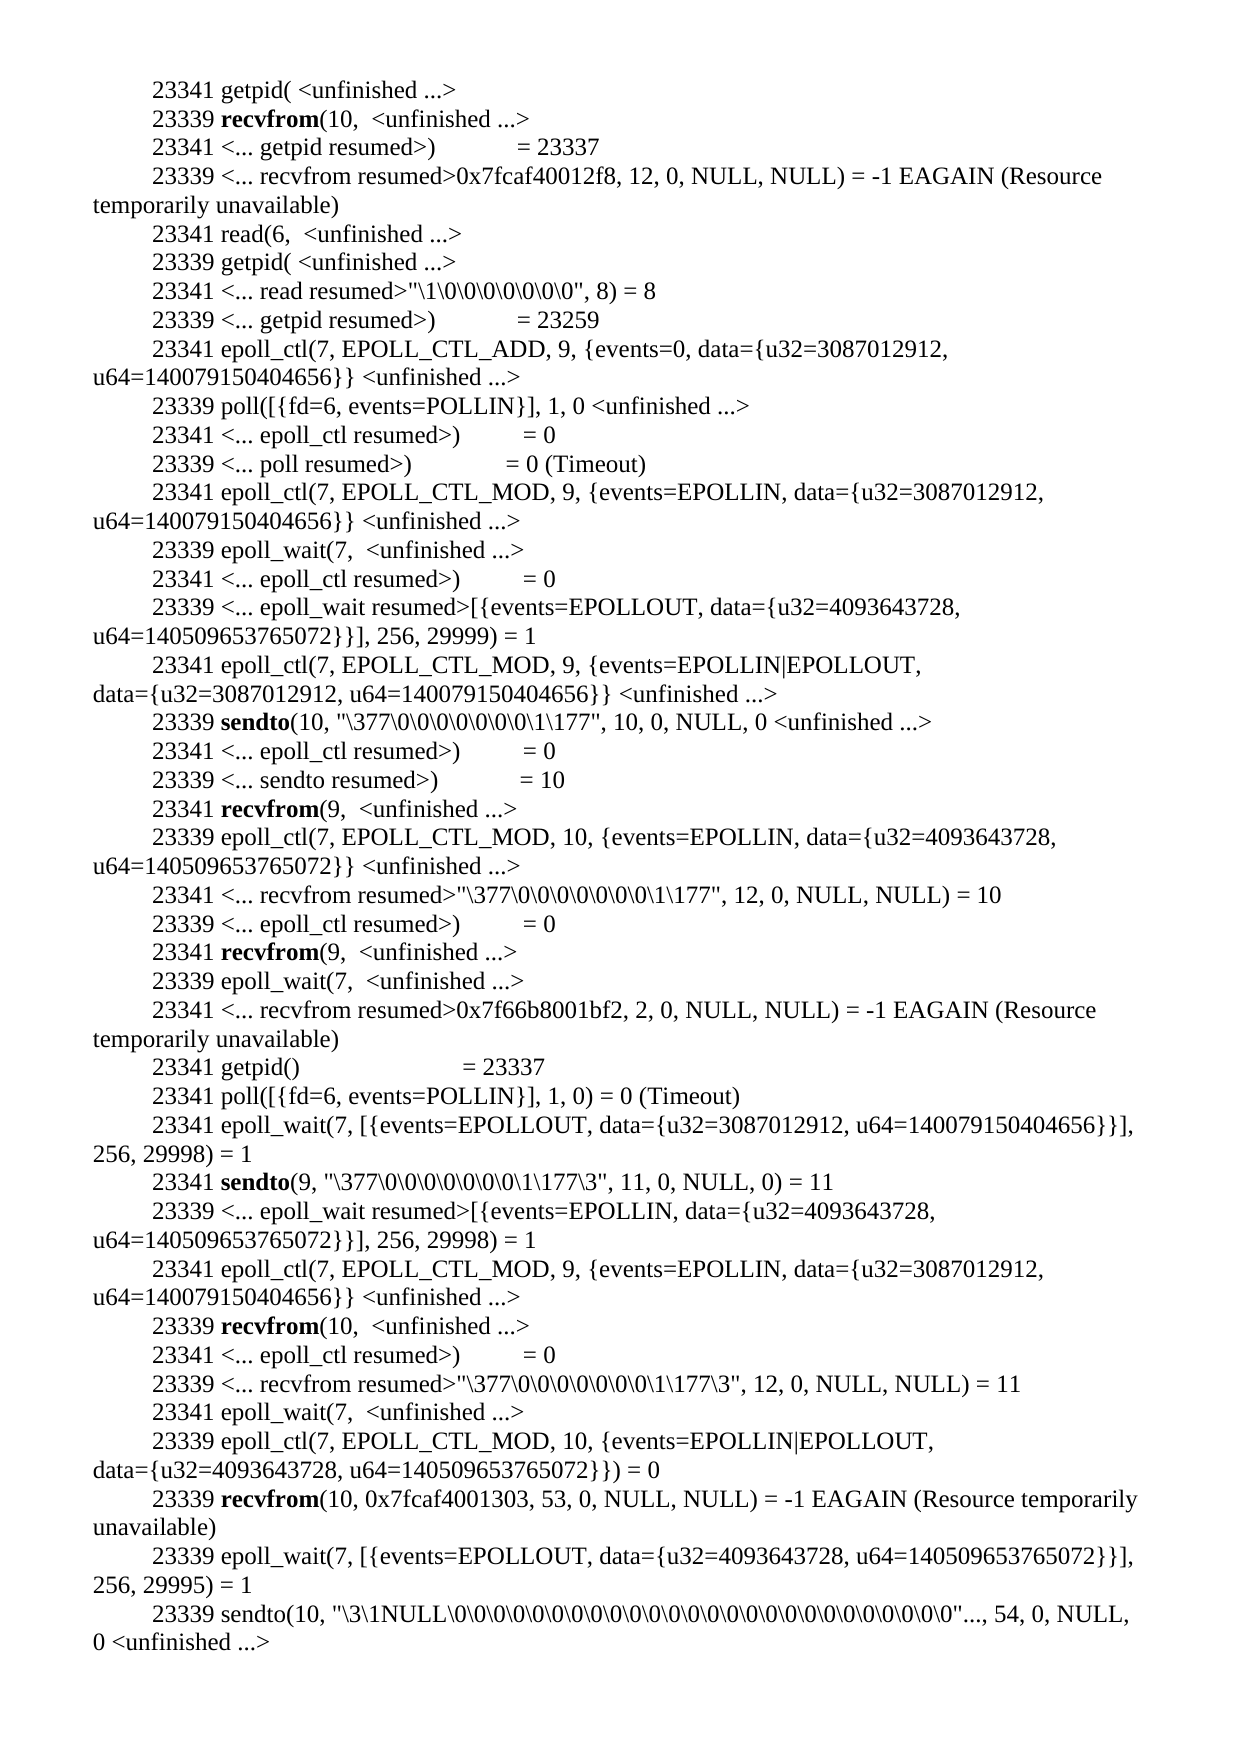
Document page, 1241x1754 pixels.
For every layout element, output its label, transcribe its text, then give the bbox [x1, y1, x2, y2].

text 23339 epoll_wait(7, <unfinished ...> [93, 966, 1147, 995]
text 23339 <... epoll_wait resumed>[{events=EPOLLOUT, data={u32=4093643728, u64=140509653765072}}], 256, 29999) = 1 [93, 592, 1147, 650]
text 23341 getpid( <unfinished ...> [93, 75, 1147, 104]
text 23341 epoll_ctl(7, EPOLL_CTL_ADD, 9, {events=0, data={u32=3087012912, u64=140079150404656}} <unfinished ...> [93, 334, 1147, 391]
text 23341 <... epoll_ctl resumed>) = 0 [93, 1340, 1147, 1369]
text 23339 <... recvfrom resumed>0x7fcaf40012f8, 12, 0, NULL, NULL) = -1 EAGAIN (Resource temporarily unavailable) [93, 161, 1147, 219]
text 23339 epoll_ctl(7, EPOLL_CTL_MOD, 10, {events=EPOLLIN|EPOLLOUT, data={u32=4093643728, u64=140509653765072}}) = 0 [93, 1426, 1147, 1484]
text 23339 <... sendto resumed>) = 10 [93, 765, 1147, 794]
text 23339 <... epoll_ctl resumed>) = 0 [93, 909, 1147, 937]
text 23341 <... getpid resumed>) = 23337 [93, 132, 1147, 161]
text 23341 <... epoll_ctl resumed>) = 0 [93, 564, 1147, 592]
text 23341 recvfrom(9, <unfinished ...> [93, 794, 1147, 822]
text 23341 epoll_wait(7, <unfinished ...> [93, 1397, 1147, 1426]
text 23341 epoll_ctl(7, EPOLL_CTL_MOD, 9, {events=EPOLLIN, data={u32=3087012912, u64=140079150404656}} <unfinished ...> [93, 1254, 1147, 1311]
text 23339 <... recvfrom resumed>"\377\0\0\0\0\0\0\0\1\177\3", 12, 0, NULL, NULL) = 11 [93, 1369, 1147, 1397]
text 23339 <... getpid resumed>) = 23259 [93, 305, 1147, 334]
text 23339 recvfrom(10, <unfinished ...> [93, 1311, 1147, 1340]
text 23339 recvfrom(10, <unfinished ...> [93, 104, 1147, 132]
text 23341 <... read resumed>"\1\0\0\0\0\0\0\0", 8) = 8 [93, 276, 1147, 305]
text 23339 poll([{fd=6, events=POLLIN}], 1, 0 <unfinished ...> [93, 391, 1147, 420]
text 23341 poll([{fd=6, events=POLLIN}], 1, 0) = 0 (Timeout) [93, 1081, 1147, 1110]
text 23341 sendto(9, "\377\0\0\0\0\0\0\0\1\177\3", 11, 0, NULL, 0) = 11 [93, 1167, 1147, 1196]
text 23341 epoll_ctl(7, EPOLL_CTL_MOD, 9, {events=EPOLLIN|EPOLLOUT, data={u32=3087012912, u64=140079150404656}} <unfinished ...> [93, 650, 1147, 707]
text 23339 sendto(10, "\377\0\0\0\0\0\0\0\1\177", 10, 0, NULL, 0 <unfinished ...> [93, 707, 1147, 736]
text 23341 recvfrom(9, <unfinished ...> [93, 937, 1147, 966]
text 23339 recvfrom(10, 0x7fcaf4001303, 53, 0, NULL, NULL) = -1 EAGAIN (Resource temporarily unavailable) [93, 1484, 1147, 1541]
text 23341 <... epoll_ctl resumed>) = 0 [93, 420, 1147, 449]
text 23341 getpid() = 23337 [93, 1052, 1147, 1081]
text 23339 epoll_ctl(7, EPOLL_CTL_MOD, 10, {events=EPOLLIN, data={u32=4093643728, u64=140509653765072}} <unfinished ...> [93, 822, 1147, 880]
text 23341 read(6, <unfinished ...> [93, 219, 1147, 247]
text 23341 <... epoll_ctl resumed>) = 0 [93, 736, 1147, 765]
text 23339 sendto(10, "\3\1NULL\0\0\0\0\0\0\0\0\0\0\0\0\0\0\0\0\0\0\0\0\0\0\0\0\0\0"..., 54, 0, NULL, 0 <unfinished ...> [93, 1599, 1147, 1656]
text 23339 <... epoll_wait resumed>[{events=EPOLLIN, data={u32=4093643728, u64=140509653765072}}], 256, 29998) = 1 [93, 1196, 1147, 1254]
text 23339 getpid( <unfinished ...> [93, 247, 1147, 276]
text 23341 epoll_ctl(7, EPOLL_CTL_MOD, 9, {events=EPOLLIN, data={u32=3087012912, u64=140079150404656}} <unfinished ...> [93, 477, 1147, 535]
text 23339 epoll_wait(7, <unfinished ...> [93, 535, 1147, 564]
text 23341 <... recvfrom resumed>"\377\0\0\0\0\0\0\0\1\177", 12, 0, NULL, NULL) = 10 [93, 880, 1147, 909]
text 23341 epoll_wait(7, [{events=EPOLLOUT, data={u32=3087012912, u64=140079150404656}}], 256, 29998) = 1 [93, 1110, 1147, 1167]
text 23341 <... recvfrom resumed>0x7f66b8001bf2, 2, 0, NULL, NULL) = -1 EAGAIN (Resource temporarily unavailable) [93, 995, 1147, 1052]
text 23339 epoll_wait(7, [{events=EPOLLOUT, data={u32=4093643728, u64=140509653765072}}], 256, 29995) = 1 [93, 1541, 1147, 1599]
text 23339 <... poll resumed>) = 0 (Timeout) [93, 449, 1147, 477]
